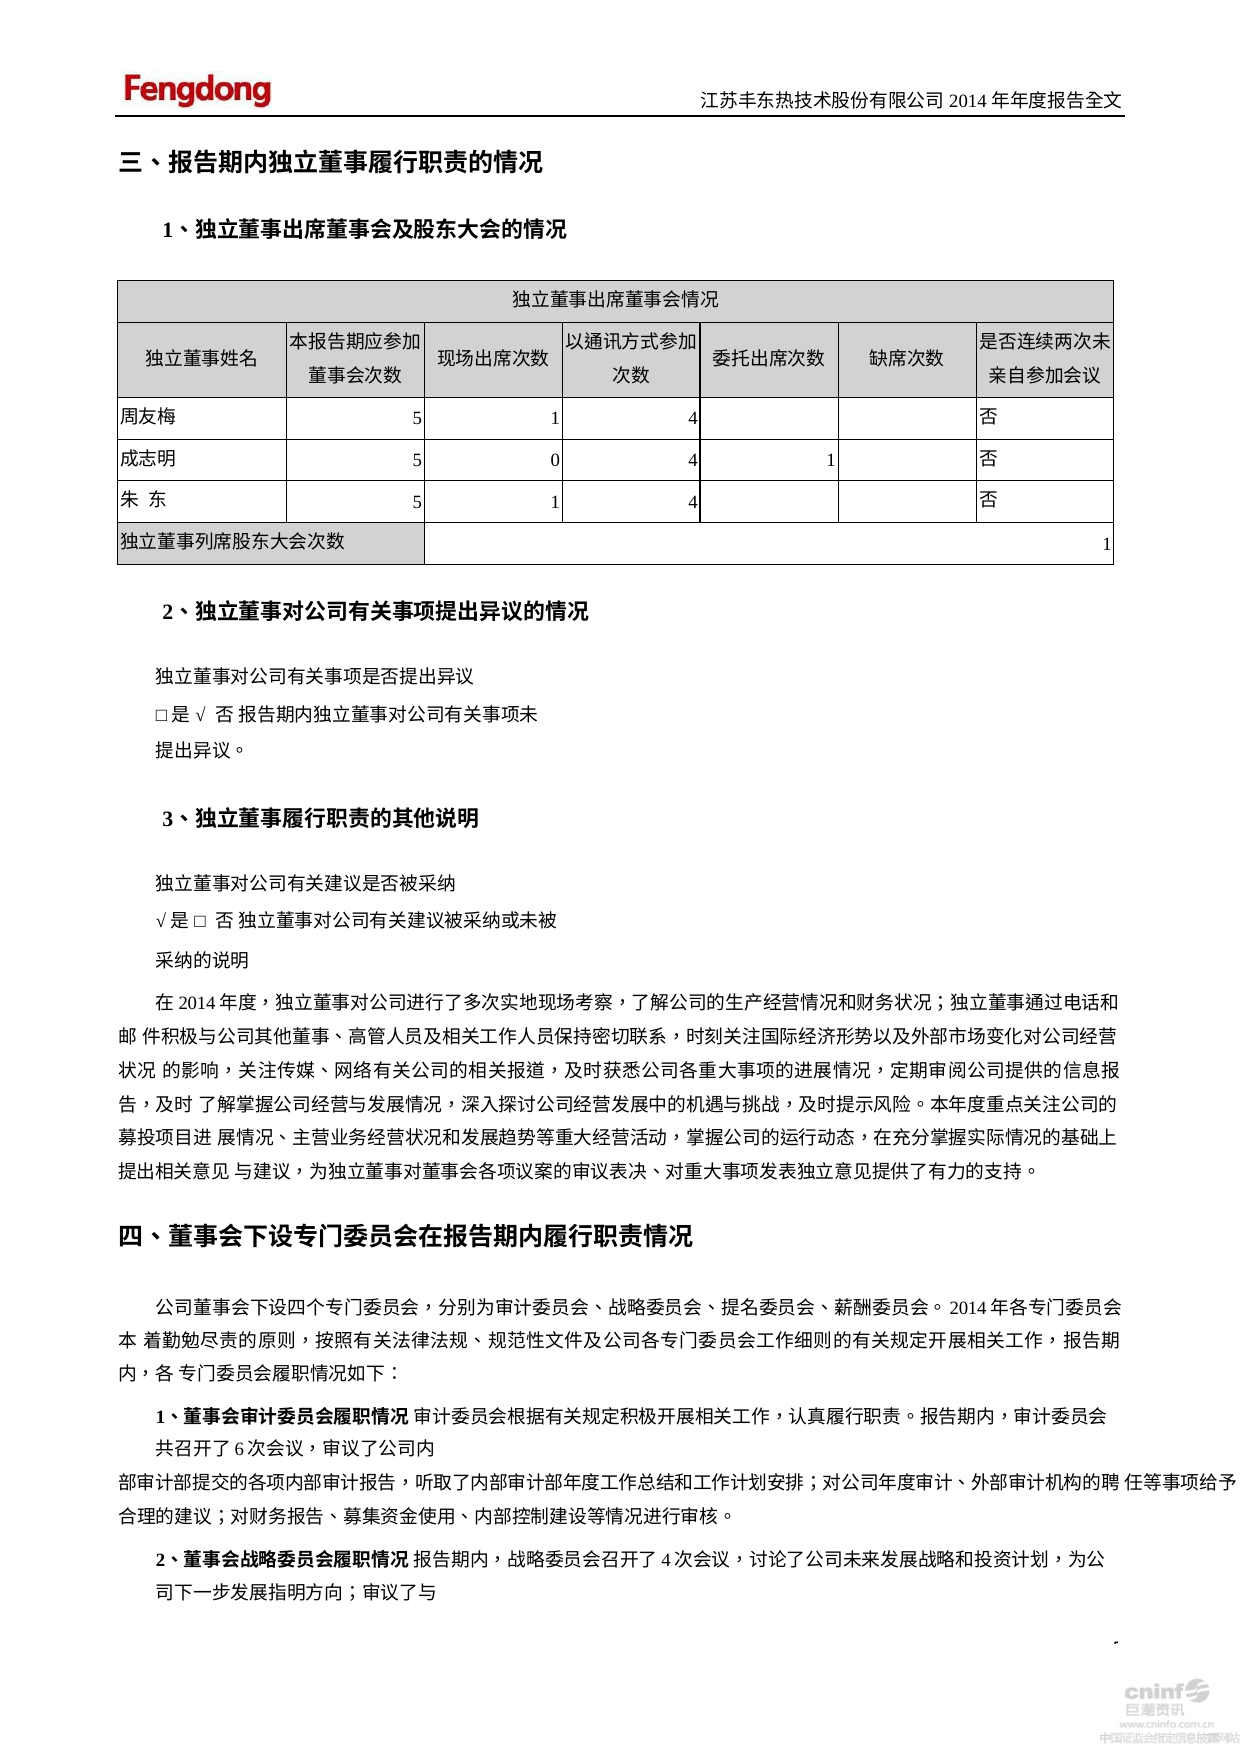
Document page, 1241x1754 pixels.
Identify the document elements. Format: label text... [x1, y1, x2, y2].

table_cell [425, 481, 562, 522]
subtitle 3、独立董事履行职责的其他说明 [162, 802, 1240, 832]
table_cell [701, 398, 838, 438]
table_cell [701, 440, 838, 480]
subtitle 1、独立董事出席董事会及股东大会的情况 [162, 214, 1240, 244]
text 在2014年度，独立董事对公司进行了多次实地现场考察，了解公司的生产经营情况和财务状况；独立董事通过电话和邮 件积极与公司其他董事、高管人员及相关工作人员保持密切联系，时刻关注国际经济形势以及外部市场变化对公司经营状况 的影响，关注传媒、网络有关公司的相关报道，及时获悉公司各重大事项的进展情况，定期审阅公司提供的信息报告，及时 了解掌握公司经营与发展情况，深入探讨公司经营发展中的机遇与挑战，及时提示风险。本年度重点关注公司的募投项目进 展情况、主营业务经营状况和发展趋势等重大经营活动，掌握公司的运行动态，在充分掌握实际情况的基础上提出相关意见 与建议，为独立董事对董事会各项议案的审议表决、对重大事项发表独立意见提供了有力的支持。 [118, 989, 1122, 1184]
text 独立董事对公司有关事项是否提出异议 [156, 663, 1240, 689]
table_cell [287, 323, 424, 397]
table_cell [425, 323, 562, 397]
text √ 是 □ 否 独立董事对公司有关建议被采纳或未被采纳的说明 [156, 908, 570, 973]
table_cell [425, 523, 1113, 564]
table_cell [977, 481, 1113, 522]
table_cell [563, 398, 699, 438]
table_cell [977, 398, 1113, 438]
text 独立董事对公司有关建议是否被采纳 [156, 870, 1240, 896]
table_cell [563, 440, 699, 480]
picture [122, 71, 272, 109]
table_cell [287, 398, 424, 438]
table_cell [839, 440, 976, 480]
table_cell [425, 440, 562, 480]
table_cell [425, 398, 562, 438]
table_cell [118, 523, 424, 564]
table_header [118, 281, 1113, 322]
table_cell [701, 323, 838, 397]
picture [1099, 1673, 1241, 1754]
text □ 是 √ 否 报告期内独立董事对公司有关事项未提出异议。 [156, 701, 551, 762]
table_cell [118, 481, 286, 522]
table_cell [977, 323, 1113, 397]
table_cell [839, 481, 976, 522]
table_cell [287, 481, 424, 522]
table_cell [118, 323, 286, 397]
subtitle 四、董事会下设专门委员会在报告期内履行职责情况 [118, 1218, 1240, 1253]
subtitle 2、独立董事对公司有关事项提出异议的情况 [162, 596, 1240, 626]
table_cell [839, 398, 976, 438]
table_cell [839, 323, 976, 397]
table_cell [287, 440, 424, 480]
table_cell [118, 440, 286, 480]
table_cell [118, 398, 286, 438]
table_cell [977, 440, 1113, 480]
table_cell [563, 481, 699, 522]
subtitle 三、报告期内独立董事履行职责的情况 [118, 145, 1240, 179]
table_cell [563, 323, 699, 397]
text 部审计部提交的各项内部审计报告，听取了内部审计部年度工作总结和工作计划安排；对公司年度审计、外部审计机构的聘 任等事项给予合理的建议；对财务报告、募集资金使用、内部控制建设等情况进行审核。 [118, 1469, 1240, 1529]
text 公司董事会下设四个专门委员会，分别为审计委员会、战略委员会、提名委员会、薪酬委员会。2014年各专门委员会本 着勤勉尽责的原则，按照有关法律法规、规范性文件及公司各专门委员会工作细则的有关规定开展相关工作，报告期内，各 专门委员会履职情况如下： [118, 1294, 1122, 1386]
text 1、董事会审计委员会履职情况 审计委员会根据有关规定积极开展相关工作，认真履行职责。报告期内，审计委员会共召开了6次会议，审议了公司内 [156, 1403, 1123, 1461]
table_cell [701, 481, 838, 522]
text 2、董事会战略委员会履职情况 报告期内，战略委员会召开了4次会议，讨论了公司未来发展战略和投资计划，为公司下一步发展指明方向；审议了与 [156, 1547, 1123, 1605]
